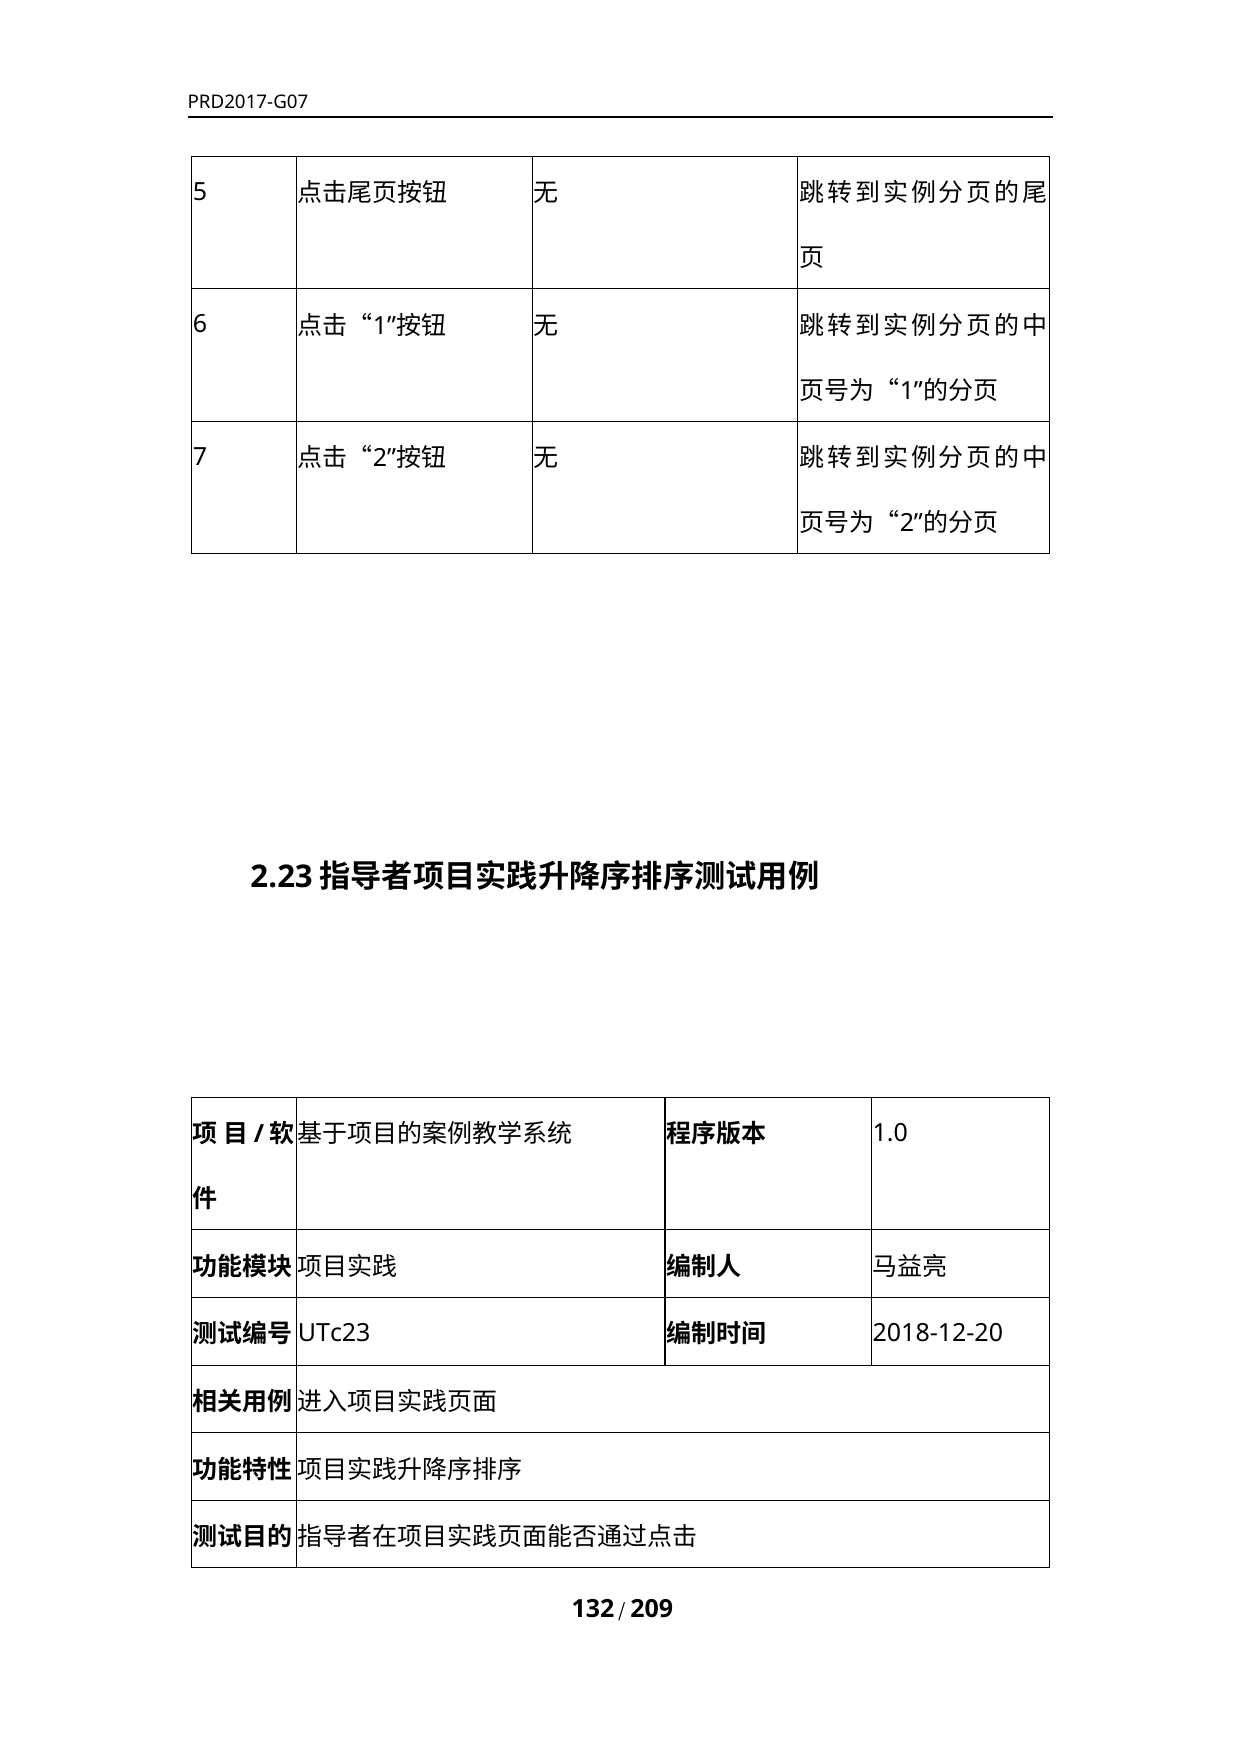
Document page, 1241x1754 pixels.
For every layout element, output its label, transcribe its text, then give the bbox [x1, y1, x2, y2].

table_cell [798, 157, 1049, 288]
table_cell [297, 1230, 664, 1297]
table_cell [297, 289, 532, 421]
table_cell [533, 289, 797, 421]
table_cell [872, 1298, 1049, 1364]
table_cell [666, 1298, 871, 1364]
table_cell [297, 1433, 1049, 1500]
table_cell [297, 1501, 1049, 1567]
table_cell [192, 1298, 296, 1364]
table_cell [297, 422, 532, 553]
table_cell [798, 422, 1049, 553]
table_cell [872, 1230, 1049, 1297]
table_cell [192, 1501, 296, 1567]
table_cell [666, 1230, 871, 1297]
subtitle 2.23指导者项目实践升降序排序测试用例 [187, 841, 1053, 906]
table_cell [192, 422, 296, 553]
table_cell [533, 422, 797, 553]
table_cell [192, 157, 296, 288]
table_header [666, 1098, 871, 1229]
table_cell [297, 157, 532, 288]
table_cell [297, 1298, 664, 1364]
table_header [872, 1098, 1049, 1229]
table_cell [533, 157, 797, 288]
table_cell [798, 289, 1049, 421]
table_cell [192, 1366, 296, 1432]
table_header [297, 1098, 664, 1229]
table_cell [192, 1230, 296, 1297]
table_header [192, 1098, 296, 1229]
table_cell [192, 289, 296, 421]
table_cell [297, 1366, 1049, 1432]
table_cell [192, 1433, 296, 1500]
